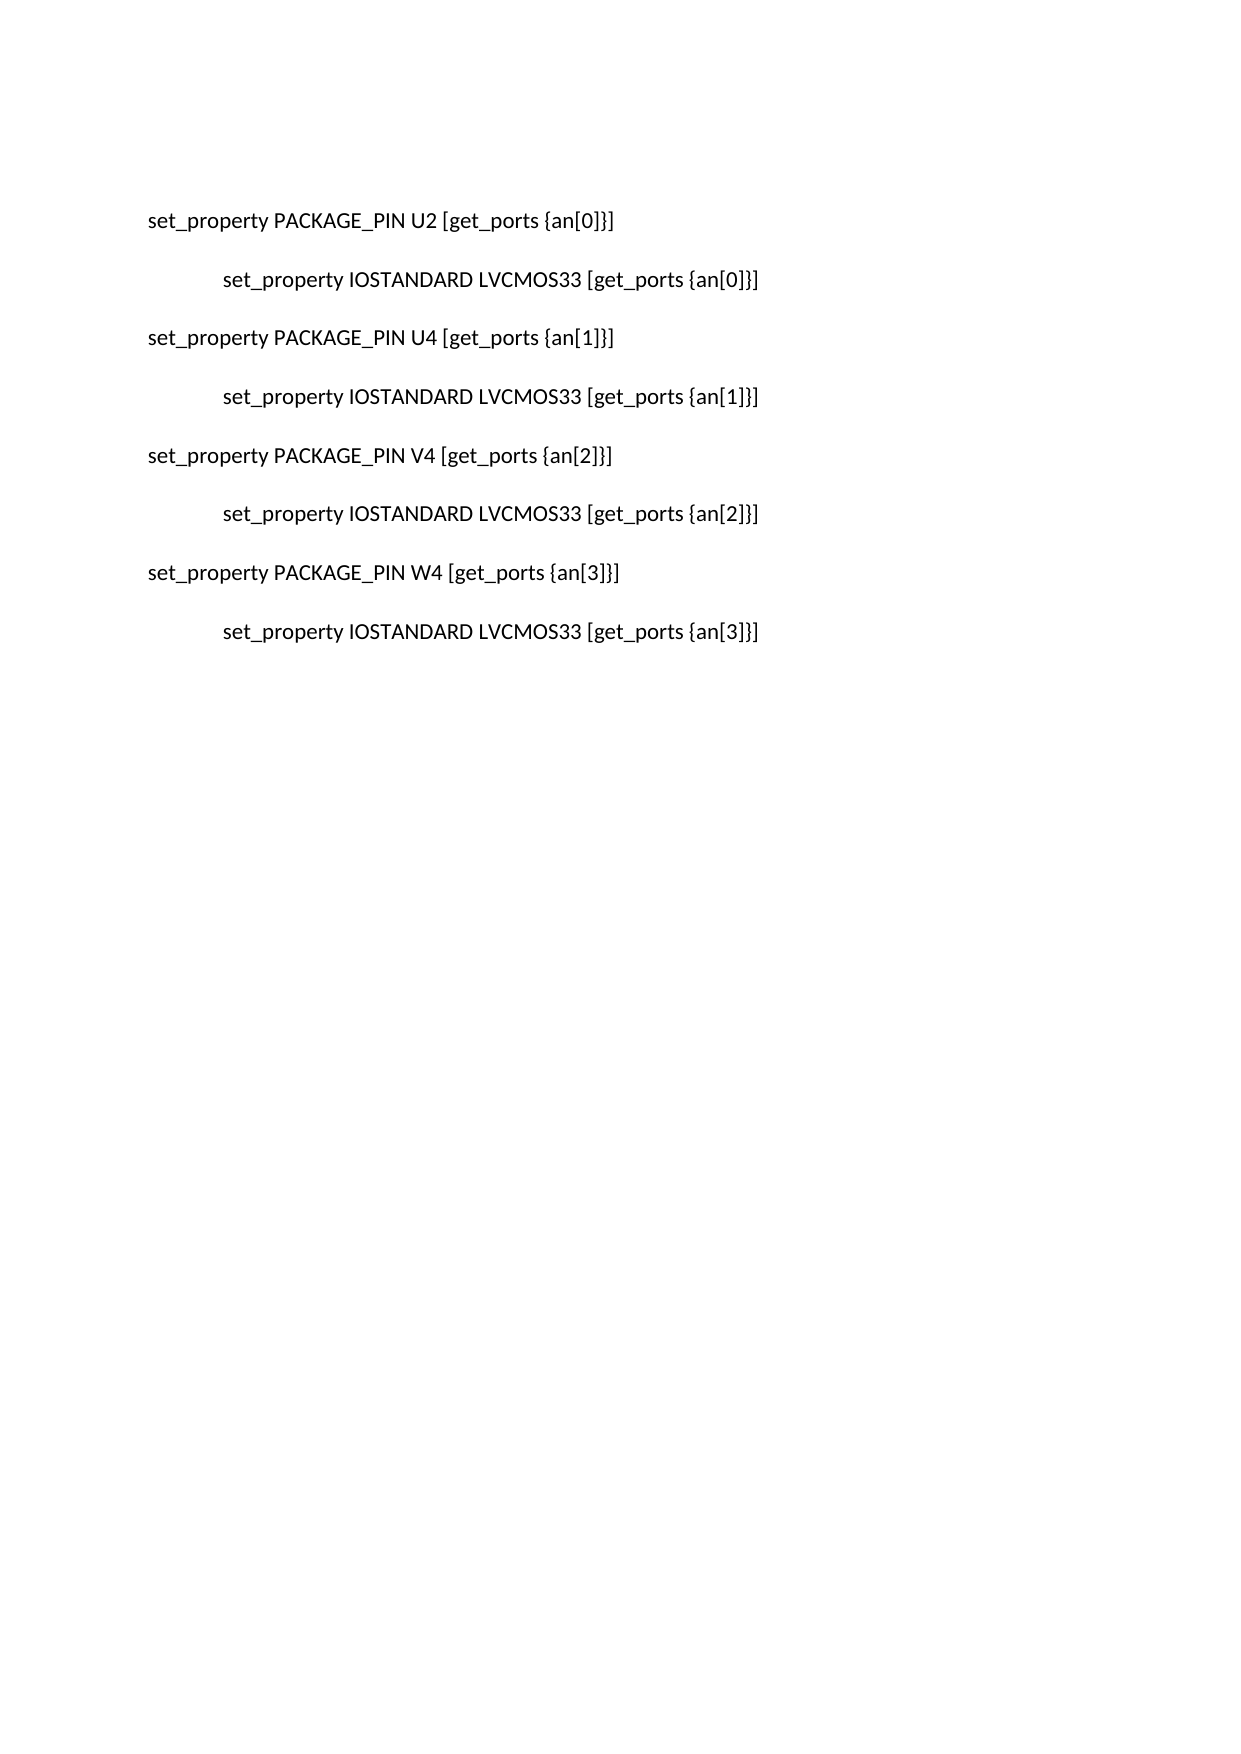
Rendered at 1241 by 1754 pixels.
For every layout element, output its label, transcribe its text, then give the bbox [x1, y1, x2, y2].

text set_property IOSTANDARD LVCMOS33 [get_ports {an[3]}] [148, 617, 1093, 645]
text set_property PACKAGE_PIN U2 [get_ports {an[0]}] [148, 206, 1093, 234]
text set_property IOSTANDARD LVCMOS33 [get_ports {an[2]}] [148, 499, 1093, 527]
text set_property IOSTANDARD LVCMOS33 [get_ports {an[1]}] [148, 382, 1093, 410]
text set_property PACKAGE_PIN V4 [get_ports {an[2]}] [148, 441, 1093, 469]
text set_property IOSTANDARD LVCMOS33 [get_ports {an[0]}] [148, 265, 1093, 293]
text set_property PACKAGE_PIN U4 [get_ports {an[1]}] [148, 323, 1093, 352]
text set_property PACKAGE_PIN W4 [get_ports {an[3]}] [148, 558, 1093, 586]
